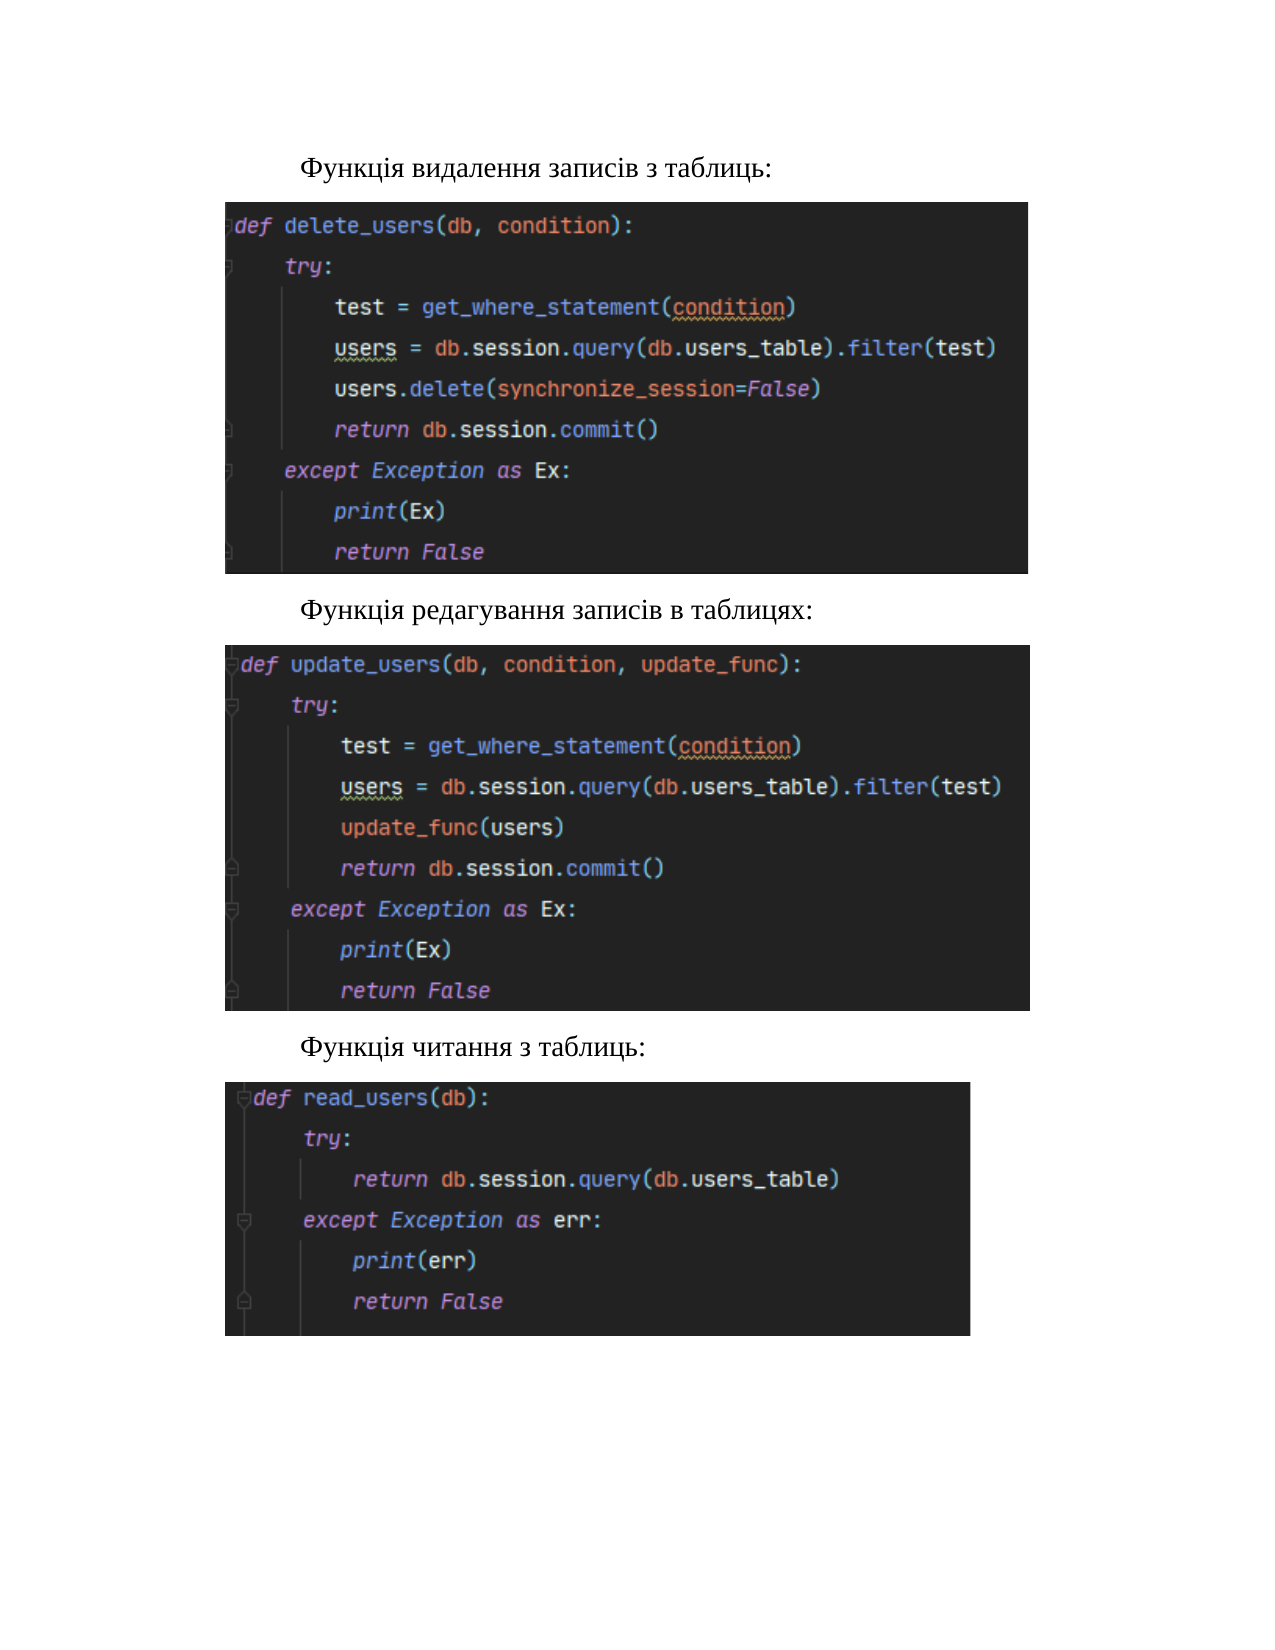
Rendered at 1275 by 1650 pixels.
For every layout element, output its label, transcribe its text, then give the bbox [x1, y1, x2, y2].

text Функція читання з таблиць: [225, 1029, 1125, 1063]
text Функція видалення записів з таблиць: [225, 150, 1125, 183]
picture [225, 645, 1030, 1011]
picture [225, 202, 1029, 574]
text Функція редагування записів в таблицях: [225, 592, 1125, 626]
picture [225, 1082, 971, 1336]
